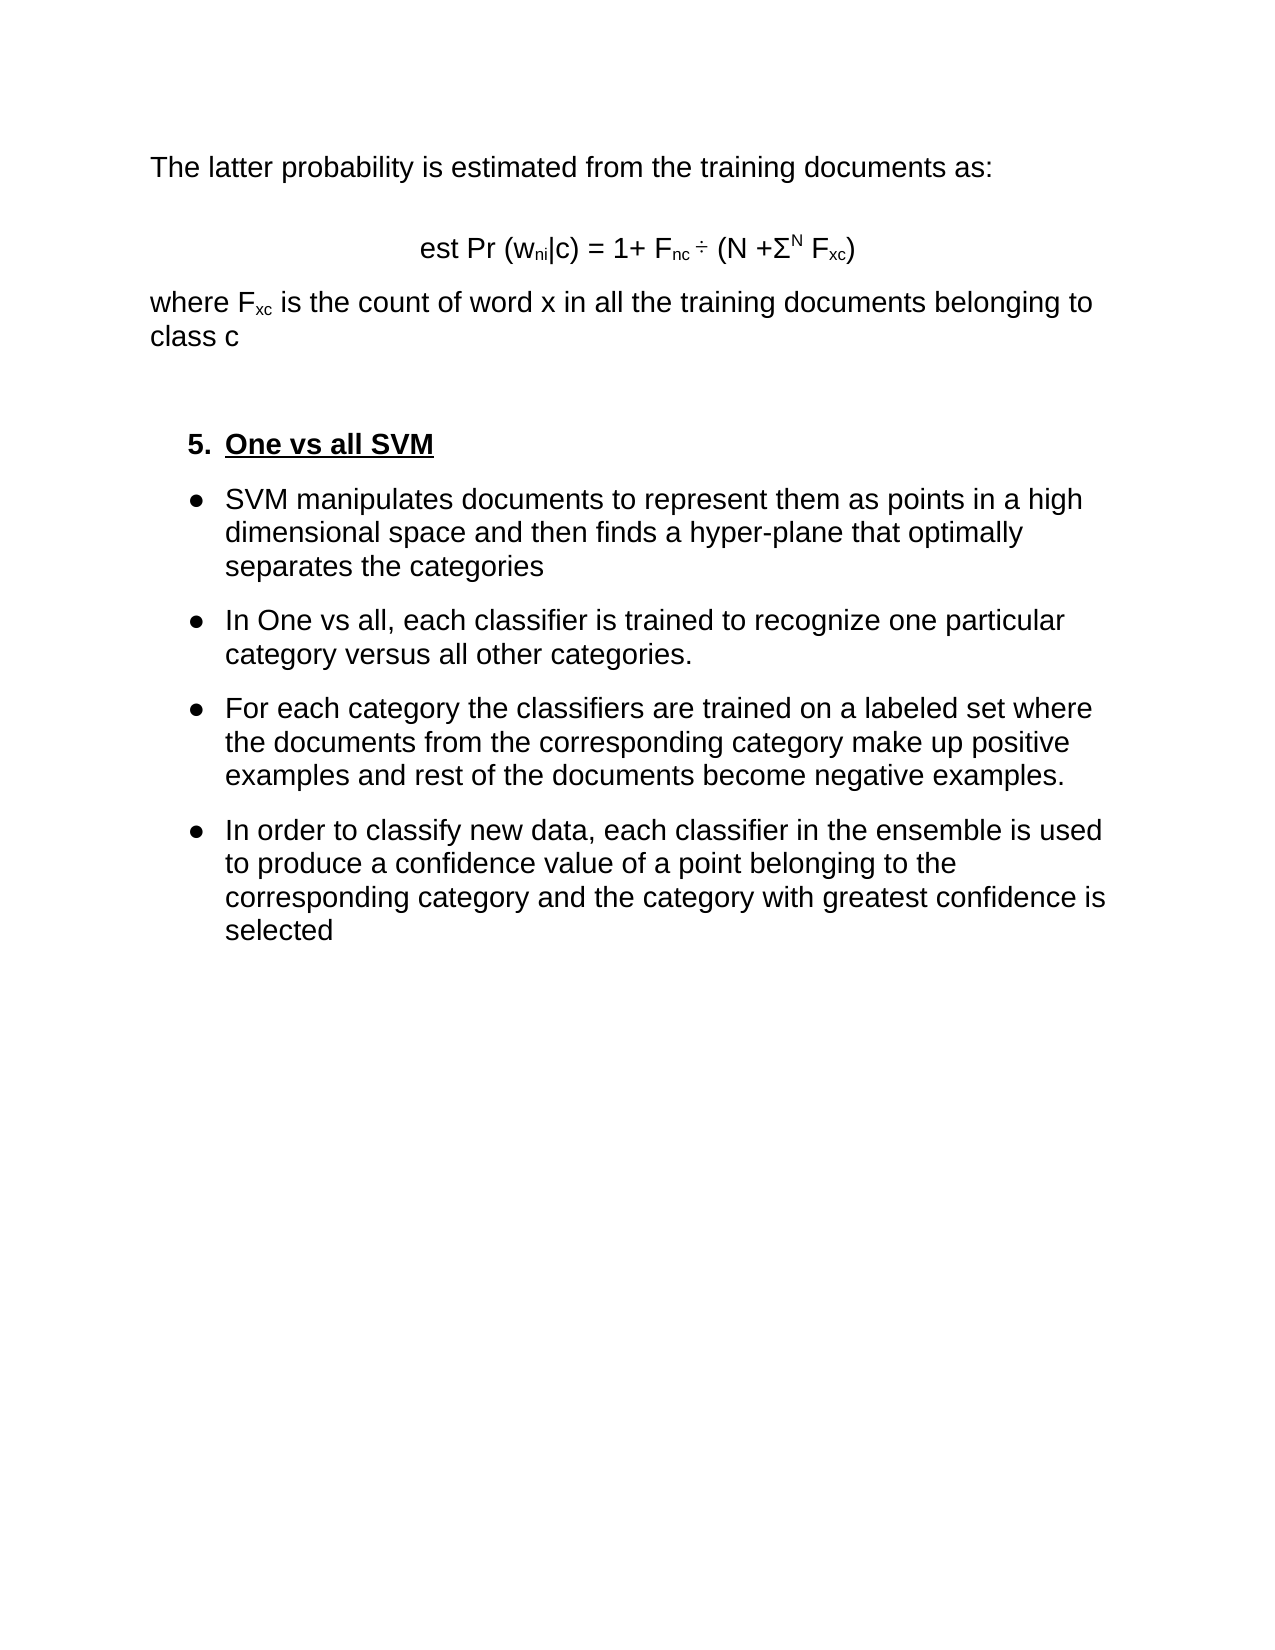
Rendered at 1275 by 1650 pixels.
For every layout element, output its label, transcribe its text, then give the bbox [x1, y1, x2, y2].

list For each category the classifiers are trained on a labeled set where the documents from the corresponding category make up positive examples and rest of the documents become negative examples. [187, 691, 1125, 792]
text where Fxc is the count of word x in all the training documents belonging to class c [150, 285, 1125, 352]
list SVM manipulates documents to represent them as points in a high dimensional space and then finds a hyper-plane that optimally separates the categories [187, 482, 1125, 582]
list One vs all SVM [187, 427, 1125, 461]
text est Pr (wni|c) = 1+ Fnc (N +ΣN Fxc) [150, 231, 1125, 264]
list In order to classify new data, each classifier in the ensemble is used to produce a confidence value of a point belonging to the corresponding category and the category with greatest confidence is selected [187, 813, 1125, 947]
list In One vs all, each classifier is trained to recognize one particular category versus all other categories. [187, 603, 1125, 670]
text The latter probability is estimated from the training documents as: [150, 150, 1125, 210]
